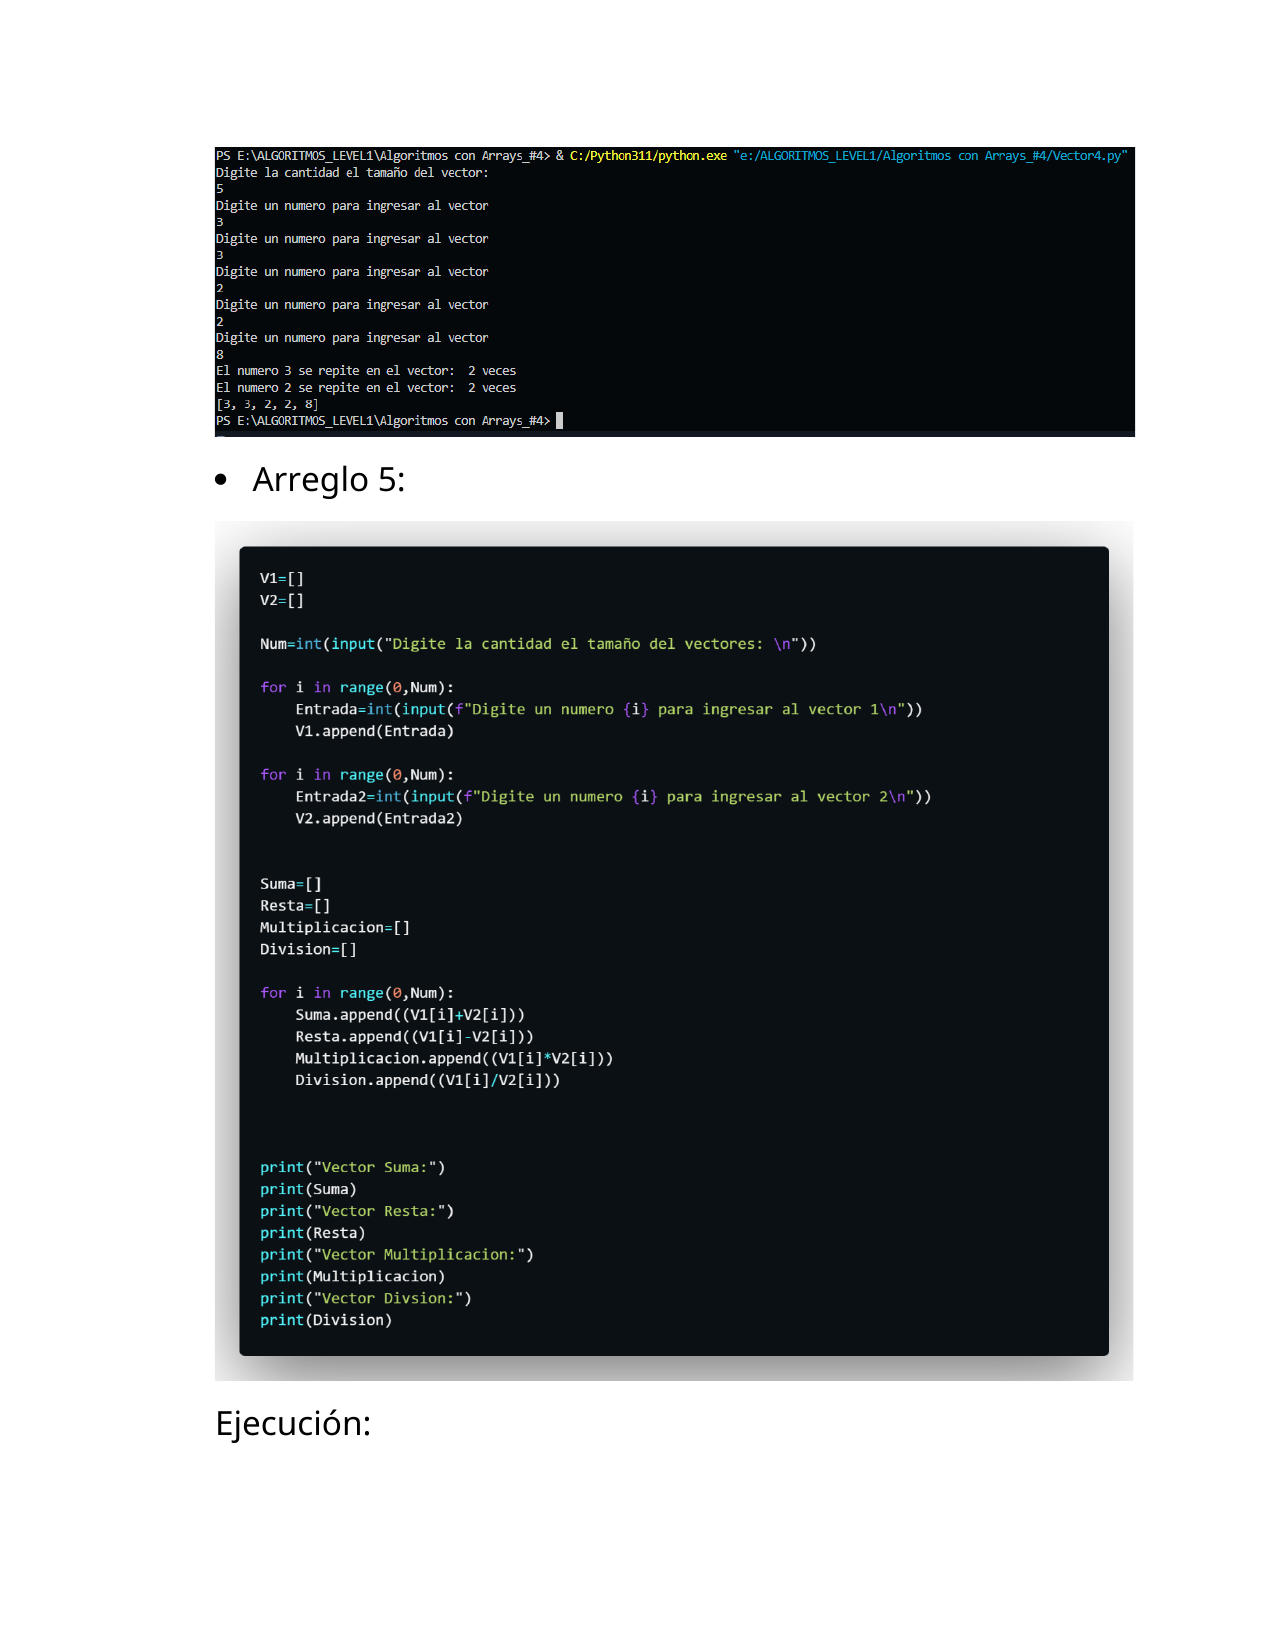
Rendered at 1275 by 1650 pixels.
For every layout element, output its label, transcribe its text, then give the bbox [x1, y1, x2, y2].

picture [214, 147, 1136, 437]
list Arreglo 5: [215, 456, 1098, 501]
text Ejecución: [215, 1399, 1098, 1445]
picture [214, 521, 1134, 1381]
